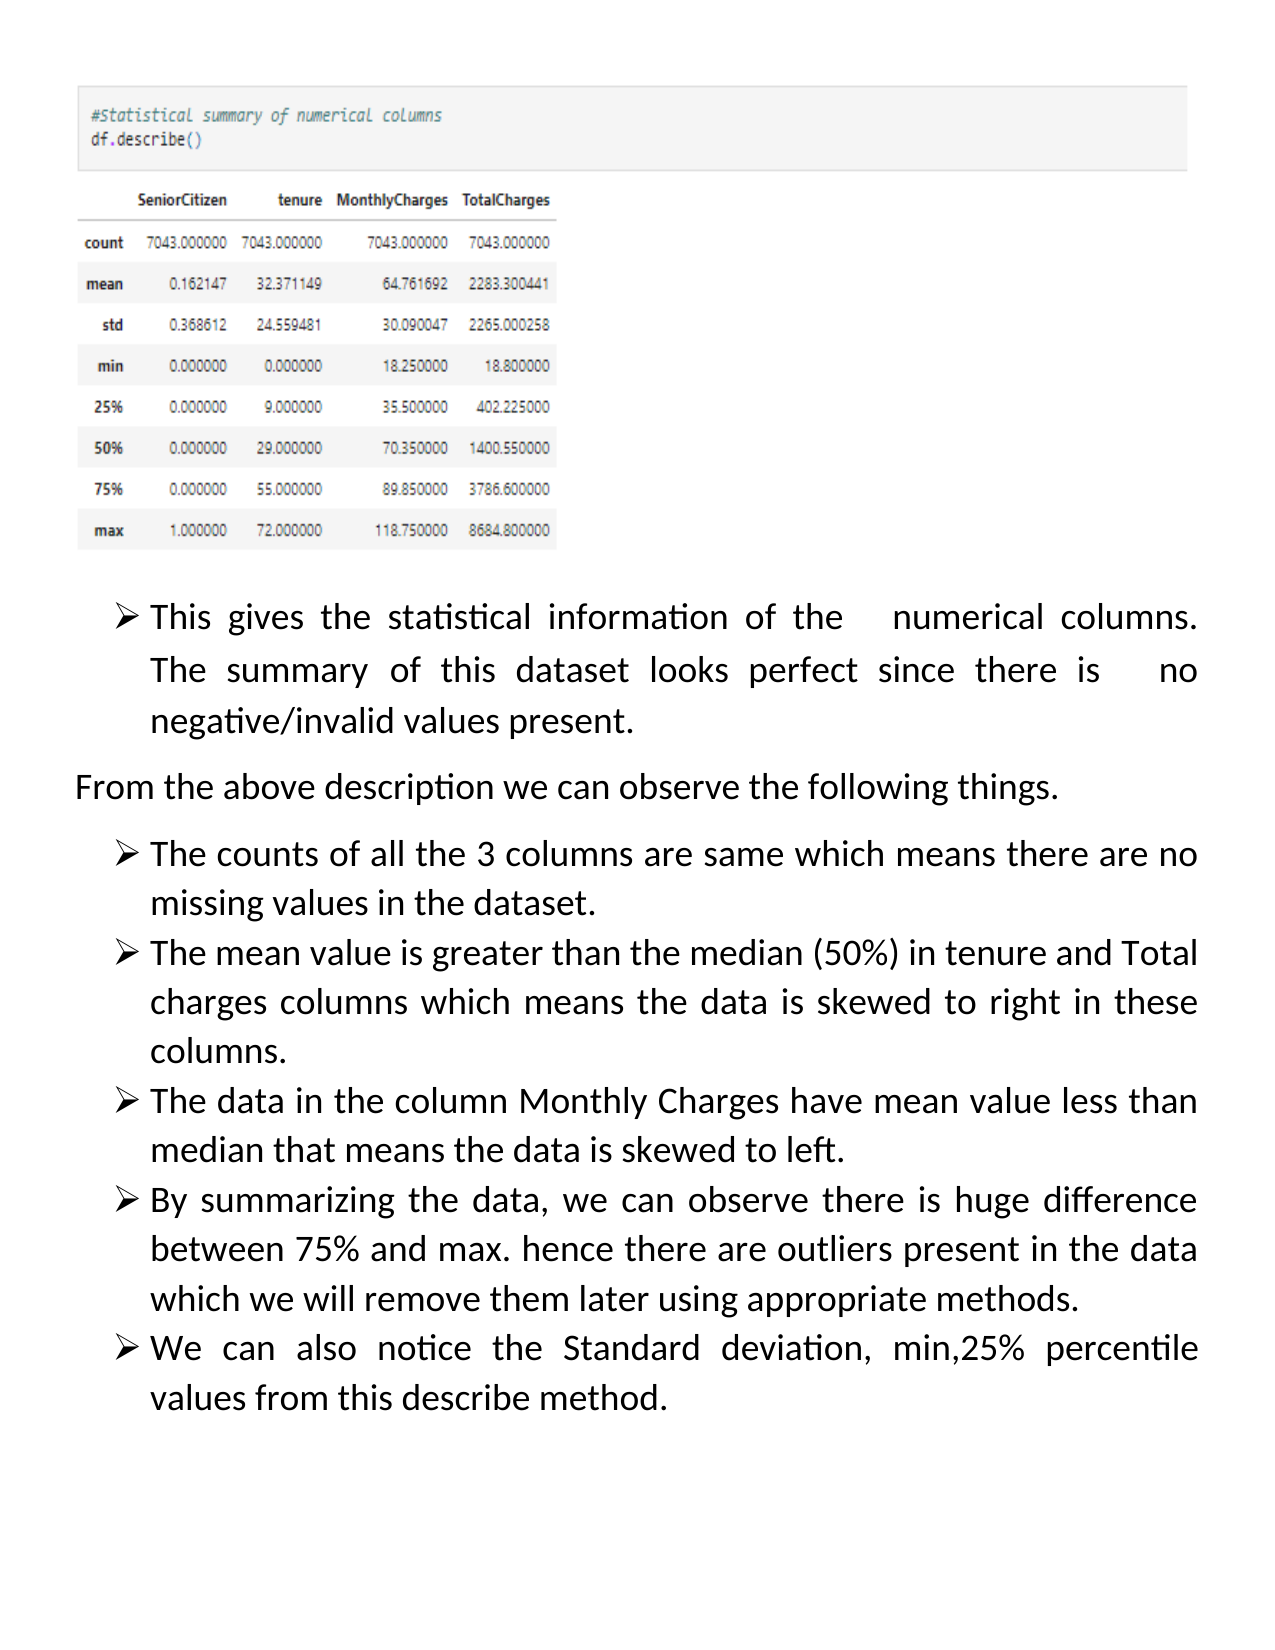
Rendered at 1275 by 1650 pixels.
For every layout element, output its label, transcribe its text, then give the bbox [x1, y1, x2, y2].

list By summarizing the data, we can observe there is huge difference between 75% and max. hence there are outliers present in the data which we will remove them later using appropriate methods. [112, 1176, 1200, 1321]
list The counts of all the 3 columns are same which means there are no missing values in the dataset. [112, 829, 1200, 925]
list This gives the statistical information of the numerical columns. The summary of this dataset looks perfect since there is no negative/invalid values present. [112, 593, 1200, 743]
list The mean value is greater than the median (50%) in tenure and Total charges columns which means the data is skewed to right in these columns. [112, 928, 1200, 1073]
list We can also notice the Standard deviation, min,25% percentile values from this describe method. [112, 1324, 1200, 1419]
picture [75, 75, 1188, 574]
list The data in the column Monthly Charges have mean value less than median that means the data is skewed to left. [112, 1077, 1200, 1172]
text From the above description we can observe the following things. [75, 763, 1200, 809]
